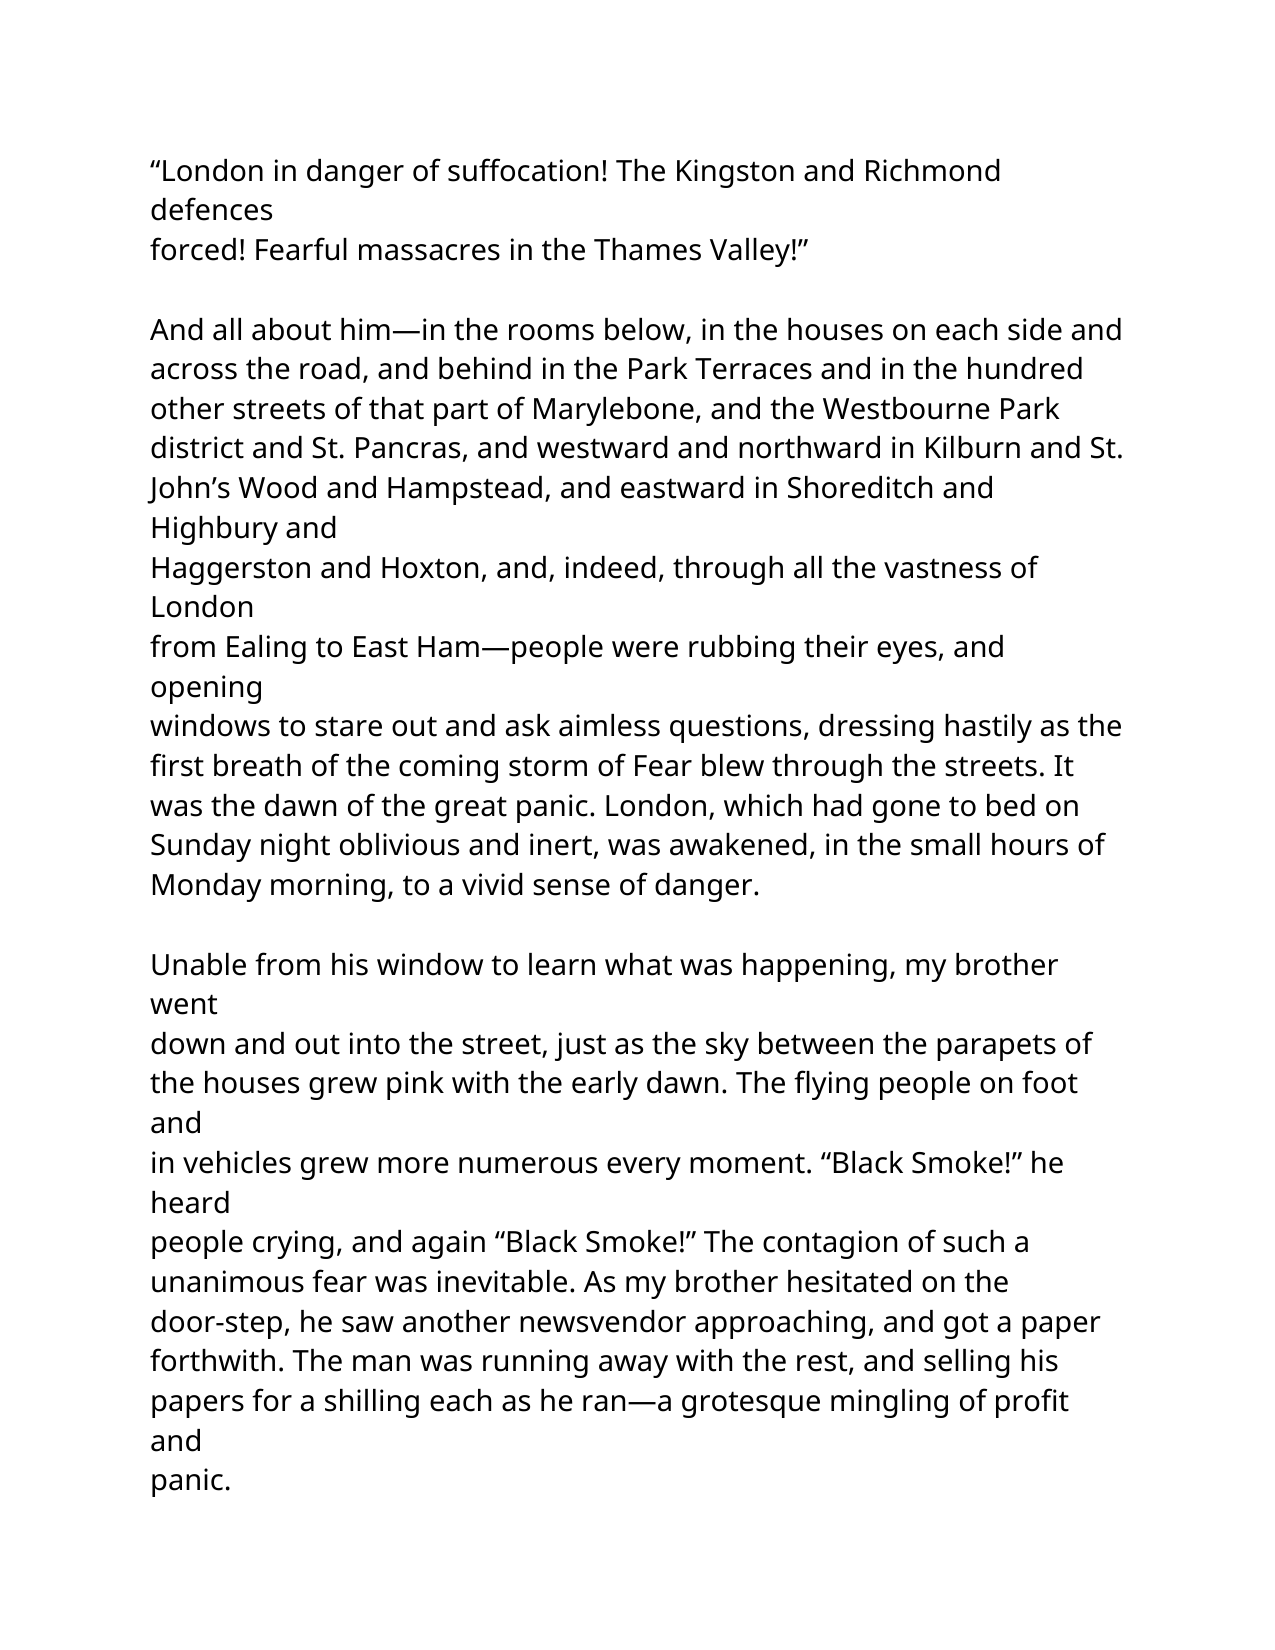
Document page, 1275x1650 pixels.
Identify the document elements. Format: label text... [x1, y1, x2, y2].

text Sunday night oblivious and inert, was awakened, in the small hours of [150, 825, 1125, 864]
text Unable from his window to learn what was happening, my brother went [150, 944, 1125, 1023]
text John’s Wood and Hampstead, and eastward in Shoreditch and Highbury and [150, 467, 1125, 547]
text papers for a shilling each as he ran—a grotesque mingling of profit and [150, 1380, 1125, 1460]
text forced! Fearful massacres in the Thames Valley!” [150, 229, 1125, 269]
text Monday morning, to a vivid sense of danger. [150, 864, 1125, 904]
text from Ealing to East Ham—people were rubbing their eyes, and opening [150, 626, 1125, 706]
text “London in danger of suffocation! The Kingston and Richmond defences [150, 150, 1125, 229]
text forthwith. The man was running away with the rest, and selling his [150, 1341, 1125, 1380]
text door-step, he saw another newsvendor approaching, and got a paper [150, 1301, 1125, 1341]
text windows to stare out and ask aimless questions, dressing hastily as the [150, 706, 1125, 745]
text other streets of that part of Marylebone, and the Westbourne Park [150, 388, 1125, 428]
text district and St. Pancras, and westward and northward in Kilburn and St. [150, 428, 1125, 467]
text panic. [150, 1460, 1125, 1499]
text unanimous fear was inevitable. As my brother hesitated on the [150, 1261, 1125, 1301]
text And all about him—in the rooms below, in the houses on each side and [150, 309, 1125, 348]
text Haggerston and Hoxton, and, indeed, through all the vastness of London [150, 547, 1125, 626]
text in vehicles grew more numerous every moment. “Black Smoke!” he heard [150, 1142, 1125, 1222]
text down and out into the street, just as the sky between the parapets of [150, 1023, 1125, 1063]
text people crying, and again “Black Smoke!” The contagion of such a [150, 1222, 1125, 1261]
text was the dawn of the great panic. London, which had gone to bed on [150, 785, 1125, 825]
text first breath of the coming storm of Fear blew through the streets. It [150, 745, 1125, 785]
text across the road, and behind in the Park Terraces and in the hundred [150, 348, 1125, 388]
text the houses grew pink with the early dawn. The flying people on foot and [150, 1063, 1125, 1142]
